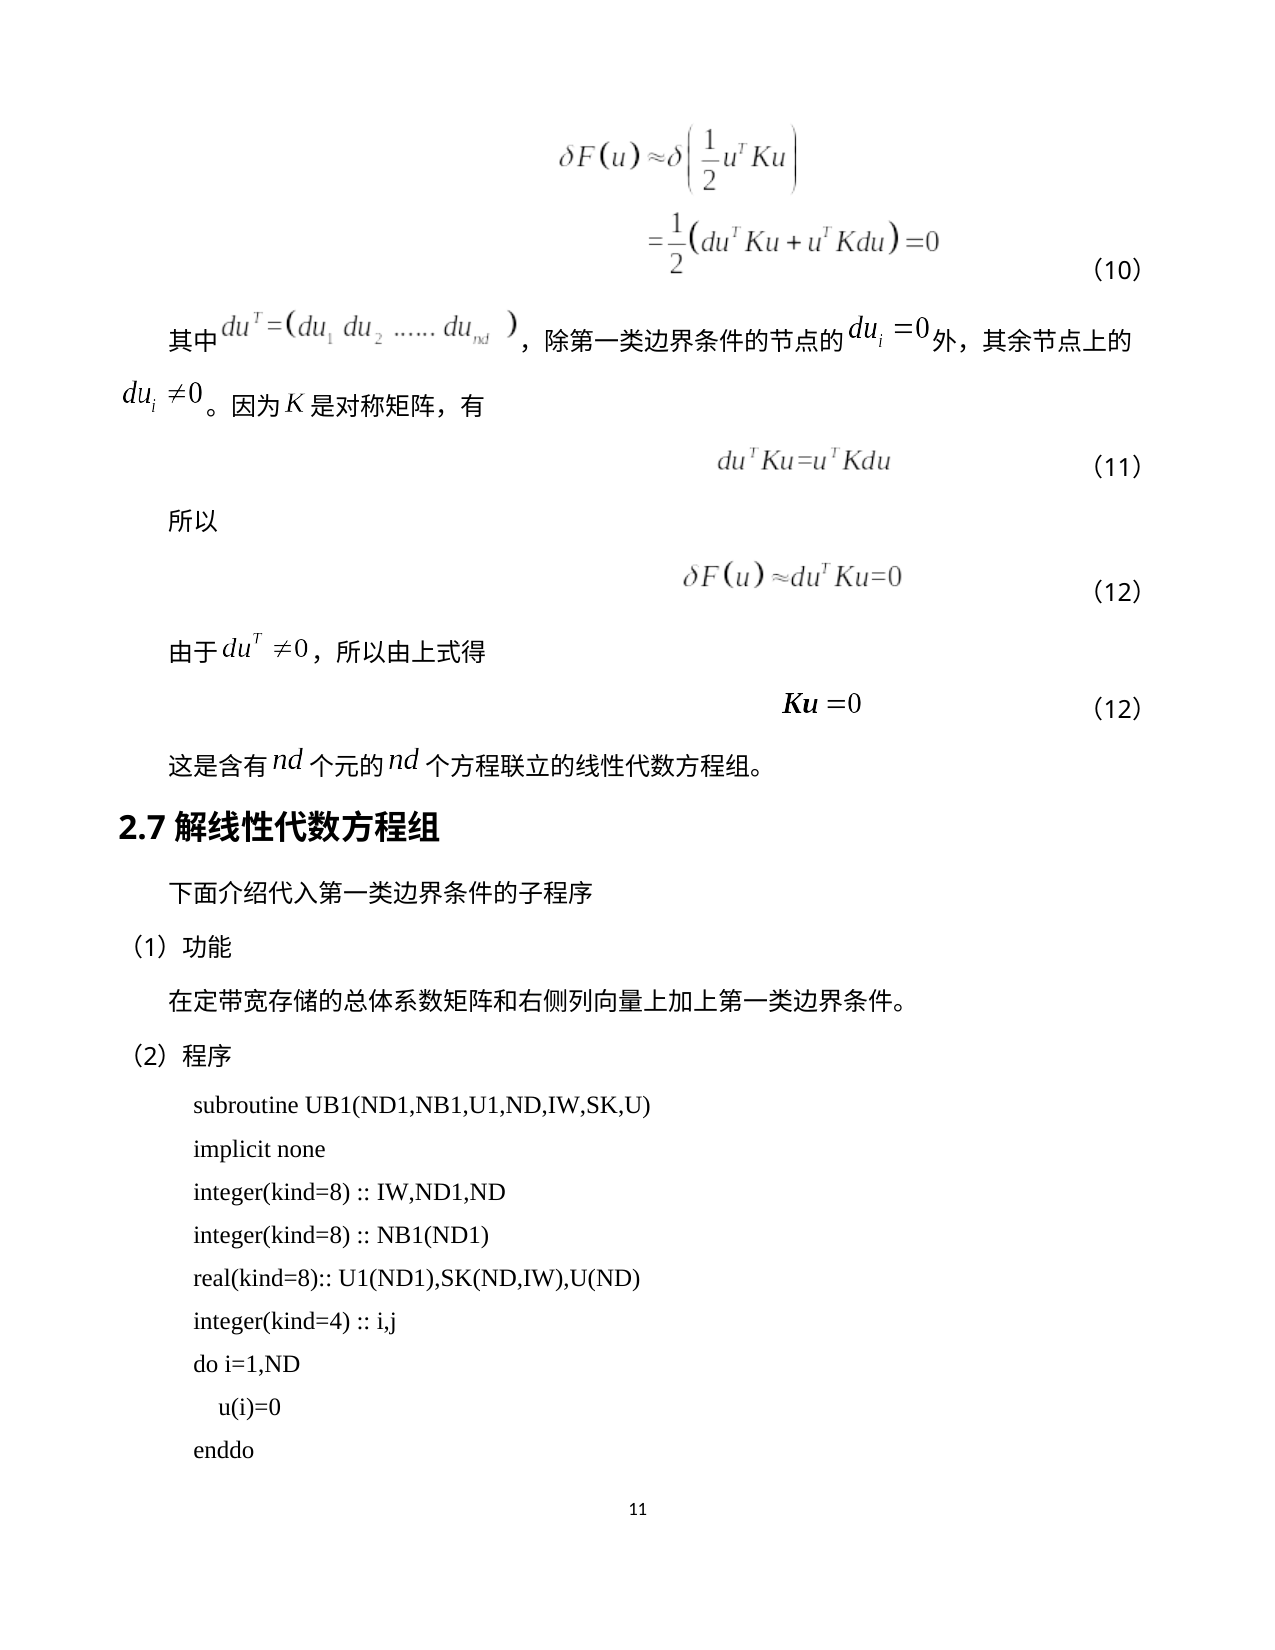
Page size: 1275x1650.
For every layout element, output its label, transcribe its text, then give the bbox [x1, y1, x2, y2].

text subroutine UB1(ND1,NB1,U1,ND,IW,SK,U) [118, 1091, 1157, 1119]
text real(kind=8):: U1(ND1),SK(ND,IW),U(ND) [118, 1263, 1157, 1292]
text （2）程序 [118, 1036, 1157, 1072]
text （1）功能 [118, 927, 1157, 964]
text （10） [118, 118, 1157, 287]
text 下面介绍代入第一类边界条件的子程序 [118, 873, 1157, 909]
text （12） [118, 556, 1157, 608]
text 这是含有个元的个方程联立的线性代数方程组。 [118, 744, 1157, 782]
text （11） [118, 441, 1157, 483]
text integer(kind=8) :: NB1(ND1) [118, 1220, 1157, 1249]
subtitle 2.7 解线性代数方程组 [118, 800, 1157, 849]
text u(i)=0 [118, 1392, 1157, 1421]
text 在定带宽存储的总体系数矩阵和右侧列向量上加上第一类边界条件。 [118, 982, 1157, 1018]
text 所以 [118, 501, 1157, 538]
text 其中，除第一类边界条件的节点的外，其余节点上的。因为是对称矩阵，有 [118, 305, 1157, 422]
text 由于，所以由上式得 [118, 626, 1157, 669]
text （12） [118, 687, 1157, 726]
text integer(kind=8) :: IW,ND1,ND [118, 1177, 1157, 1206]
text enddo [118, 1436, 1157, 1464]
text implicit none [118, 1134, 1157, 1162]
text integer(kind=4) :: i,j [118, 1306, 1157, 1335]
text do i=1,ND [118, 1349, 1157, 1378]
